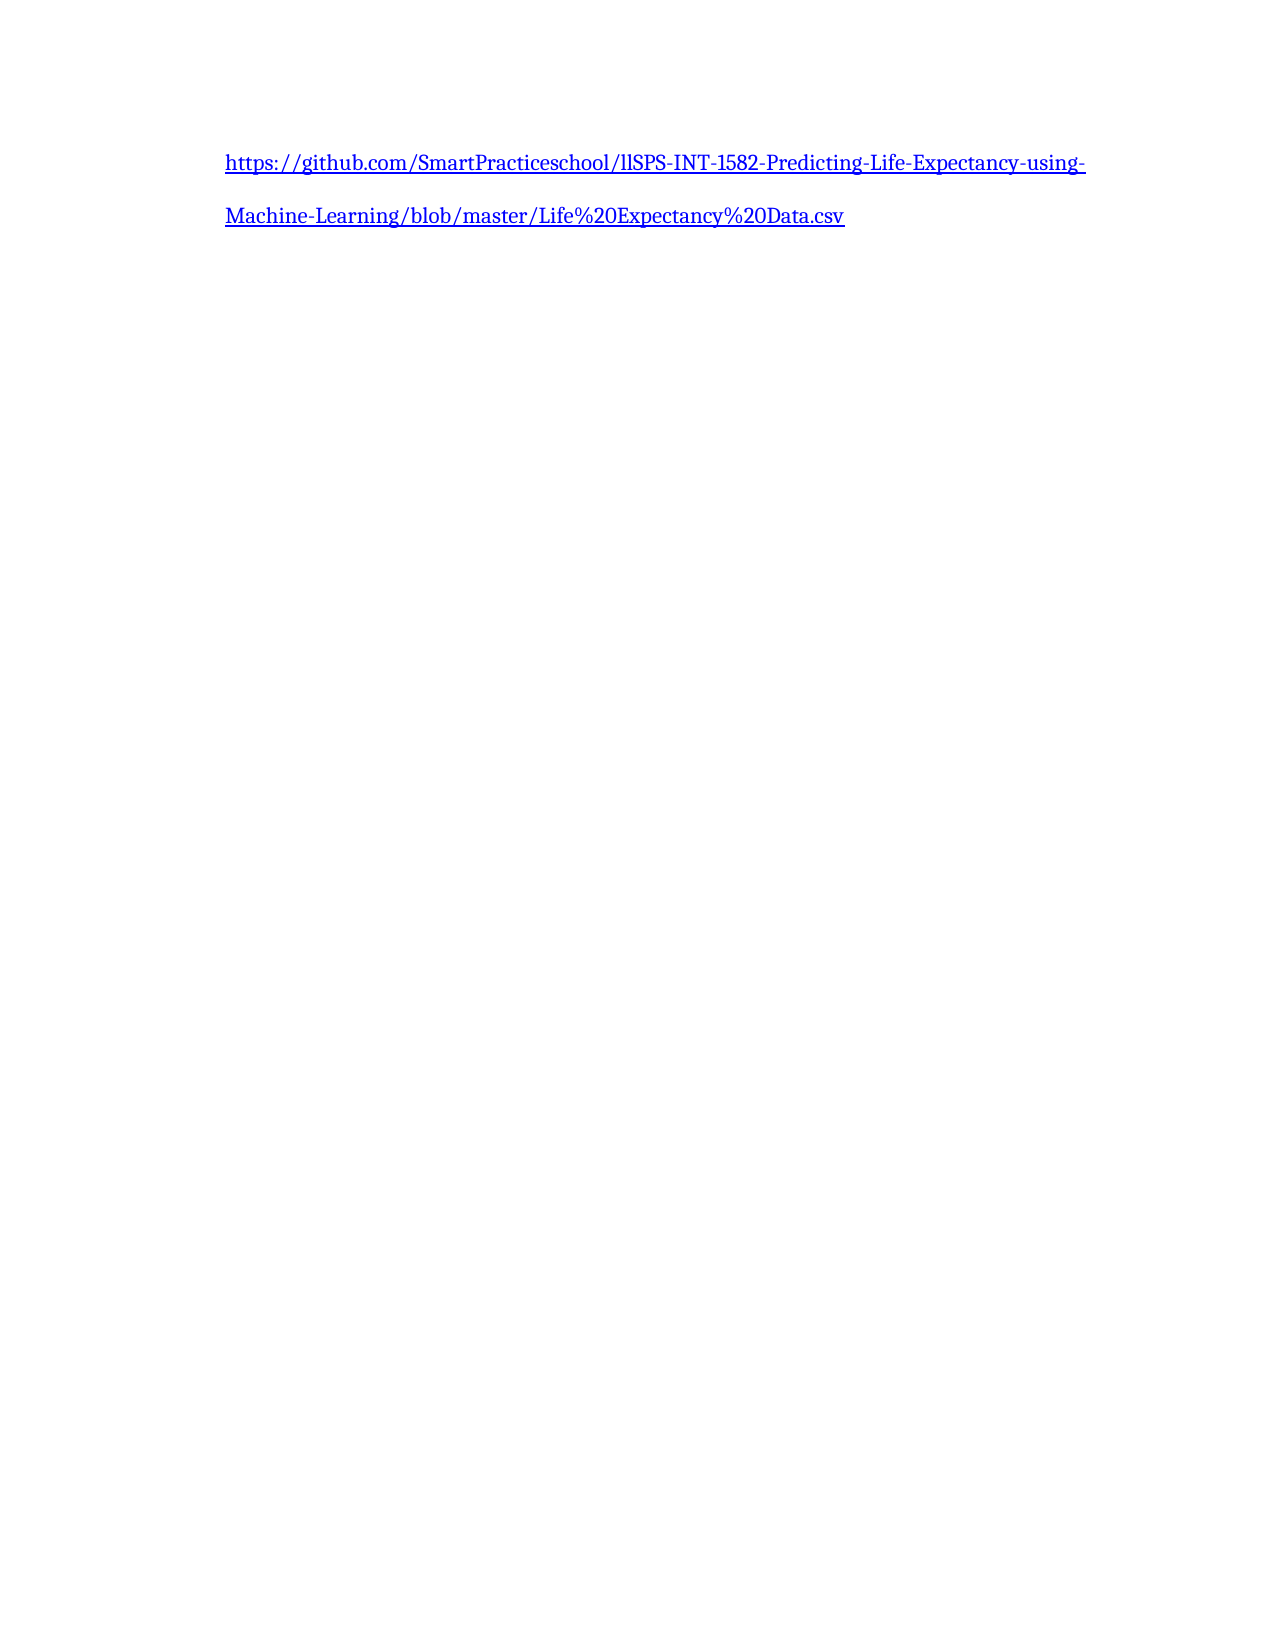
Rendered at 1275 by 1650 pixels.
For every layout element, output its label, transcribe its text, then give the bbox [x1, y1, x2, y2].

text https://github.com/SmartPracticeschool/llSPS-INT-1582-Predicting-Life-Expectancy-using-Machine-Learning/blob/master/Life%20Expectancy%20Data.csv [225, 150, 1125, 229]
